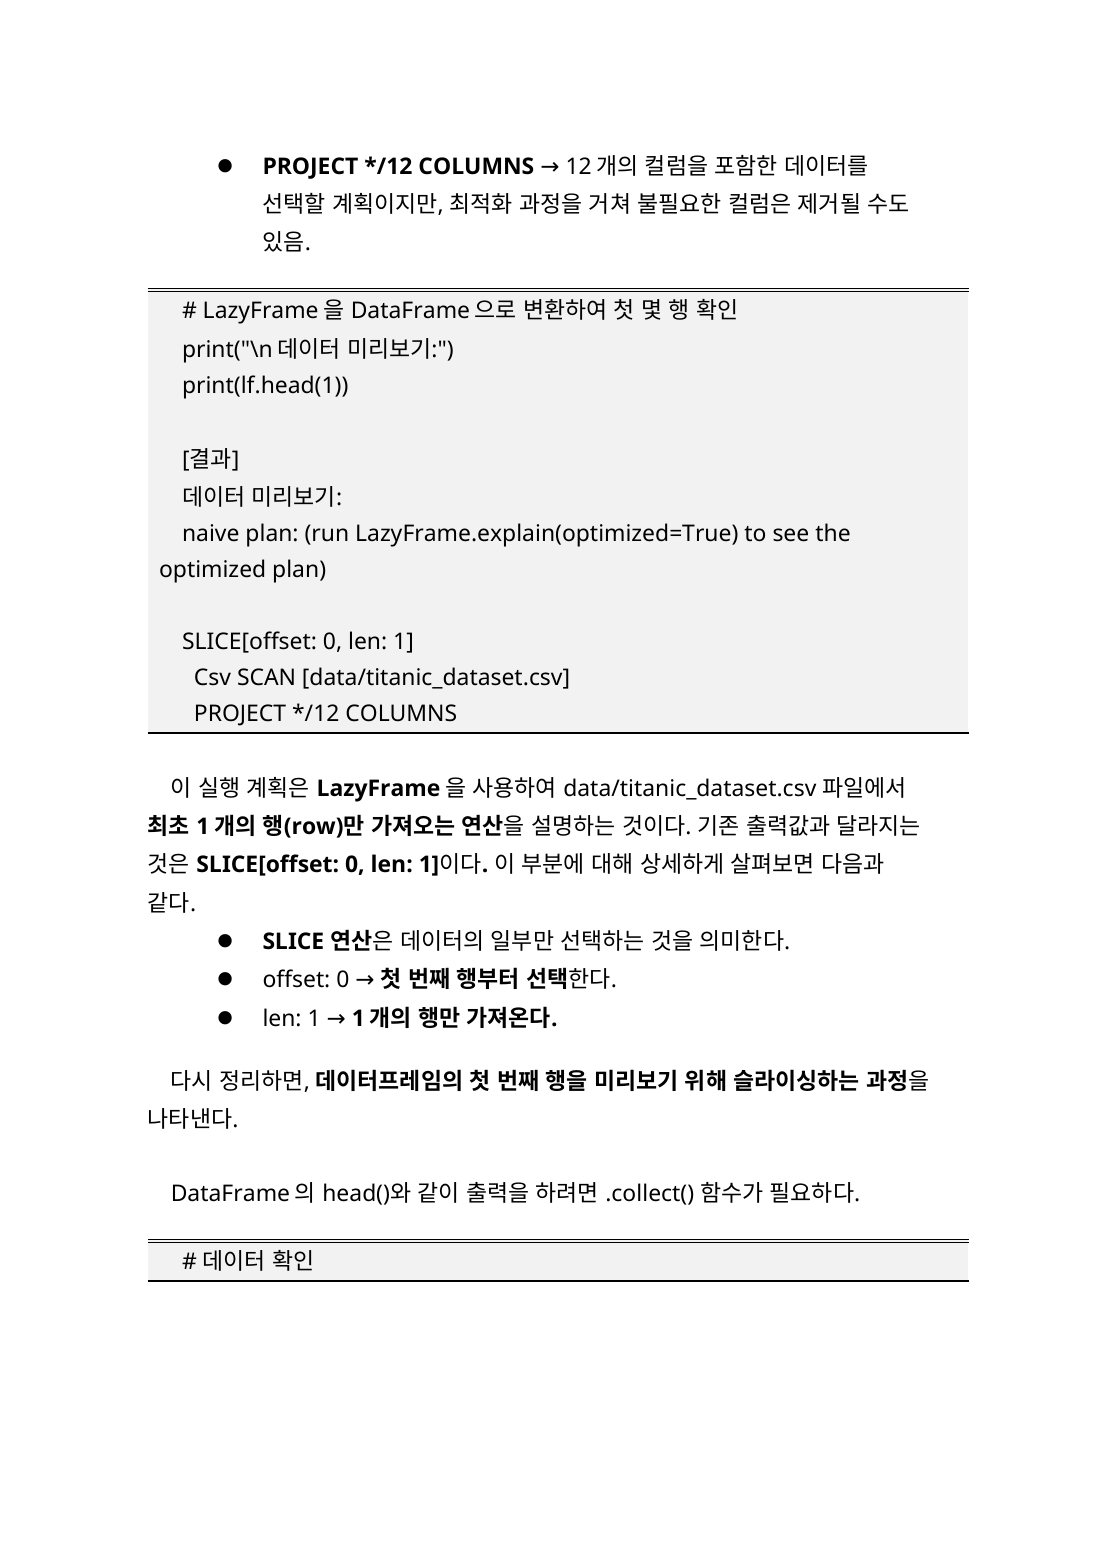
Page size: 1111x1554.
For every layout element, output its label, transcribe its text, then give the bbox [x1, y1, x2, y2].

text 이 실행 계획은 LazyFrame을 사용하여 data/titanic_dataset.csv 파일에서 최초 1개의 행(row)만 가져오는 연산을 설명하는 것이다. 기존 출력값과 달라지는 것은 SLICE[offset: 0, len: 1]이다. 이 부분에 대해 상세하게 살펴보면 다음과 같다. [148, 770, 933, 918]
text 다시 정리하면, 데이터프레임의 첫 번째 행을 미리보기 위해 슬라이싱하는 과정을 나타낸다. [148, 1063, 933, 1134]
table_header # LazyFrame을 DataFrame으로 변환하여 첫 몇 행 확인 print("\n데이터 미리보기:") print(lf.head(1)) [결과] 데이터 미리보기: naive plan: (run LazyFrame.explain(optimized=True) to see the optimized plan) SLICE[offset: 0, len: 1] Csv SCAN [data/titanic_dataset.csv] PROJECT */12 COLUMNS [148, 292, 968, 732]
table_header # 데이터 확인 print("\n데이터 확인:") lf.head(1).collect() [결과] [148, 1243, 968, 1280]
list SLICE 연산은 데이터의 일부만 선택하는 것을 의미한다. [216, 923, 933, 956]
list len: 1 → 1개의 행만 가져온다. [216, 999, 933, 1033]
list PROJECT */12 COLUMNS → 12개의 컬럼을 포함한 데이터를 선택할 계획이지만, 최적화 과정을 거쳐 불필요한 컬럼은 제거될 수도 있음. [216, 148, 933, 257]
list offset: 0 → 첫 번째 행부터 선택한다. [216, 961, 933, 994]
text DataFrame의 head()와 같이 출력을 하려면 .collect() 함수가 필요하다. [148, 1175, 933, 1208]
